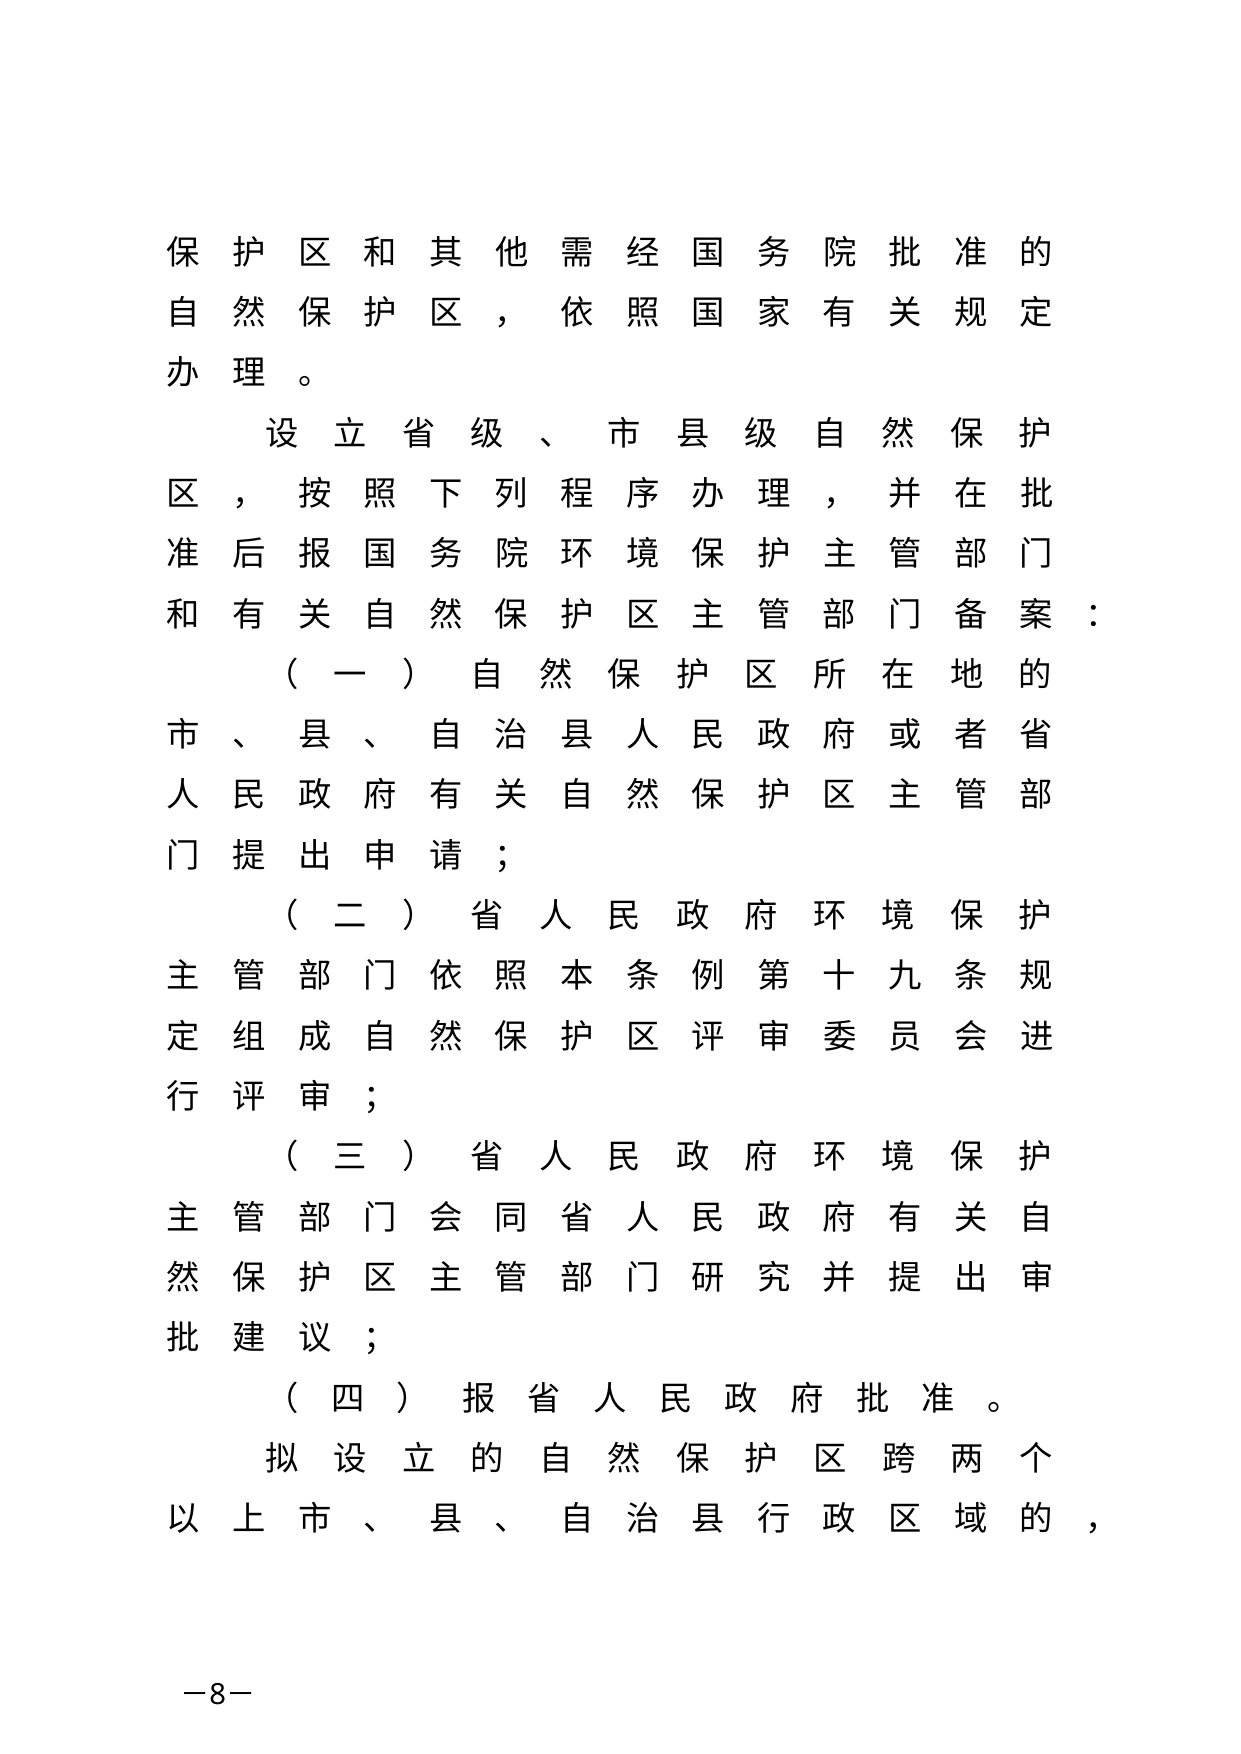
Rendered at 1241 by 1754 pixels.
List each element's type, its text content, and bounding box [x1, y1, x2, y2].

text （四）报省人民政府批准。 [167, 1365, 1085, 1426]
text （三）省人民政府环境保护主管部门会同省人民政府有关自然保护区主管部门研究并提出审批建议； [167, 1124, 1085, 1365]
text （一）自然保护区所在地的市、县、自治县人民政府或者省人民政府有关自然保护区主管部门提出申请； [167, 642, 1085, 883]
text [167, 1426, 1085, 1546]
text 设立省级、市县级自然保护区，按照下列程序办理，并在批准后报国务院环境保护主管部门和有关自然保护区主管部门备案： [167, 400, 1085, 642]
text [167, 219, 1085, 400]
text （二）省人民政府环境保护主管部门依照本条例第十九条规定组成自然保护区评审委员会进行评审； [167, 883, 1085, 1124]
